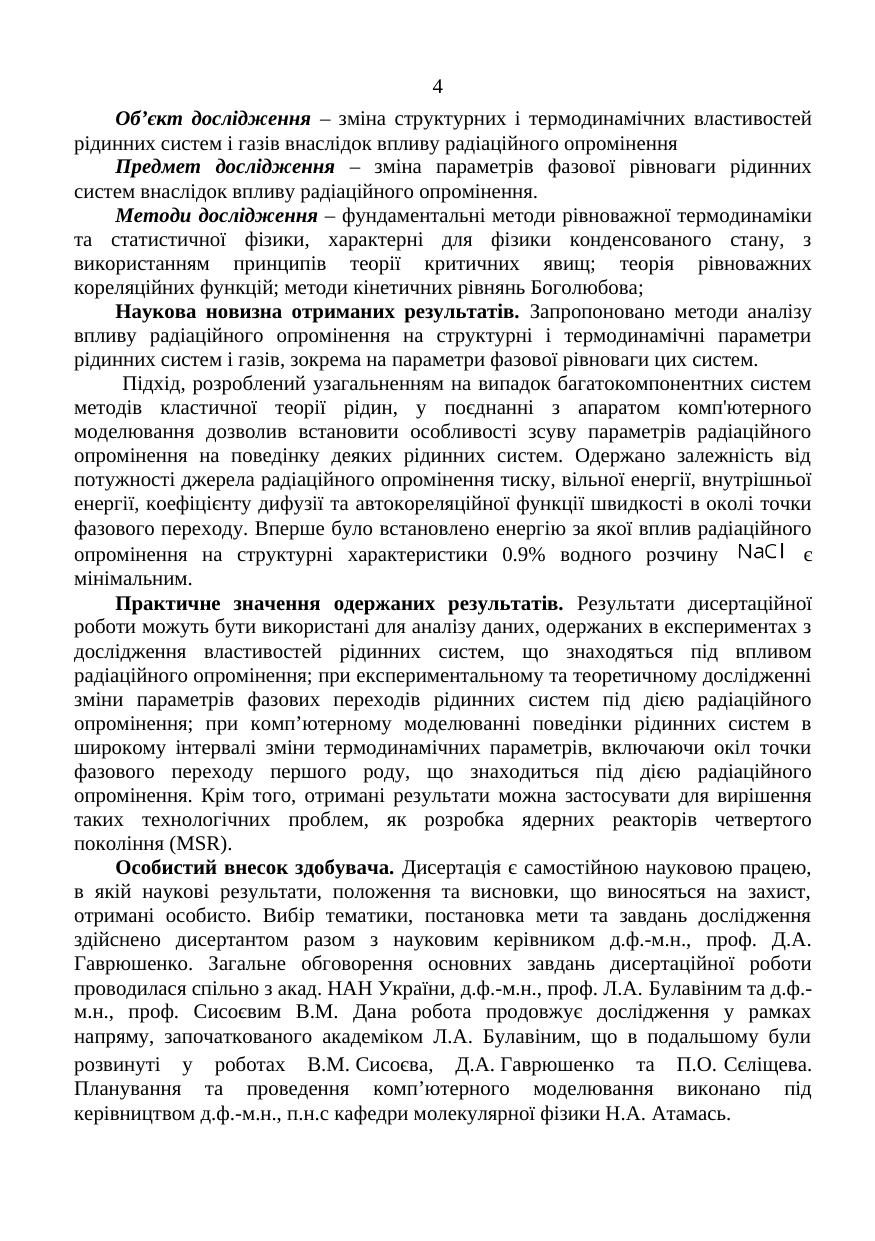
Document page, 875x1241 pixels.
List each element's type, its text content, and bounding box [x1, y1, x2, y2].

text Наукова новизна отриманих результатів. Запропоновано методи аналізу впливу радіаційного опромінення на структурні і термодинамічні параметри рідинних систем і газів, зокрема на параметри фазової рівноваги цих систем. [74, 299, 812, 371]
text Предмет дослідження – зміна параметрів фазової рівноваги рідинних систем внаслідок впливу радіаційного опромінення. [74, 154, 812, 203]
text Методи дослідження – фундаментальні методи рівноважної термодинаміки та статистичної фізики, характерні для фізики конденсованого стану, з використанням принципів теорії критичних явищ; теорія рівноважних кореляційних функцій; методи кінетичних рівнянь Боголюбова; [74, 203, 812, 299]
text Особистий внесок здобувача. Дисертація є самостійною науковою працею, в якій наукові результати, положення та висновки, що виносяться на захист, отримані особисто. Вибір тематики, постановка мети та завдань дослідження здійснено дисертантом разом з науковим керівником д.ф.-м.н., проф. Д.А. Гаврюшенко. Загальне обговорення основних завдань дисертаційної роботи проводилася спільно з акад. НАН України, д.ф.-м.н., проф. Л.А. Булавіним та д.ф.-м.н., проф. Сисоєвим В.М. Дана робота продовжує дослідження у рамках напряму, започаткованого академіком Л.А. Булавіним, що в подальшому були розвинуті у роботах В.М. Сисоєва, Д.А. Гаврюшенко та П.О. Сєліщева. Планування та проведення комп’ютерного моделювання виконано під керівництвом д.ф.-м.н., п.н.с кафедри молекулярної фізики Н.А. Атамась. [74, 855, 812, 1124]
text Практичне значення одержаних результатів. Результати дисертаційної роботи можуть бути використані для аналізу даних, одержаних в експериментах з дослідження властивостей рідинних систем, що знаходяться під впливом радіаційного опромінення; при експериментальному та теоретичному дослідженні зміни параметрів фазових переходів рідинних систем під дією радіаційного опромінення; при комп’ютерному моделюванні поведінки рідинних систем в широкому інтервалі зміни термодинамічних параметрів, включаючи окіл точки фазового переходу першого роду, що знаходиться під дією радіаційного опромінення. Крім того, отримані результати можна застосувати для вирішення таких технологічних проблем, як розробка ядерних реакторів четвертого покоління (MSR). [74, 590, 812, 855]
text Об’єкт дослідження – зміна структурних і термодинамічних властивостей рідинних систем і газів внаслідок впливу радіаційного опромінення [74, 106, 812, 154]
text Підхід, розроблений узагальненням на випадок багатокомпонентних систем методів кластичної теорії рідин, у поєднанні з апаратом комп'ютерного моделювання дозволив встановити особливості зсуву параметрів радіаційного опромінення на поведінку деяких рідинних систем. Одержано залежність від потужності джерела радіаційного опромінення тиску, вільної енергії, внутрішньої енергії, коефіцієнту дифузії та автокореляційної функції швидкості в околі точки фазового переходу. Вперше було встановлено енергію за якої вплив радіаційного опромінення на структурні характеристики 0.9% водного розчину є мінімальним. [74, 371, 812, 590]
